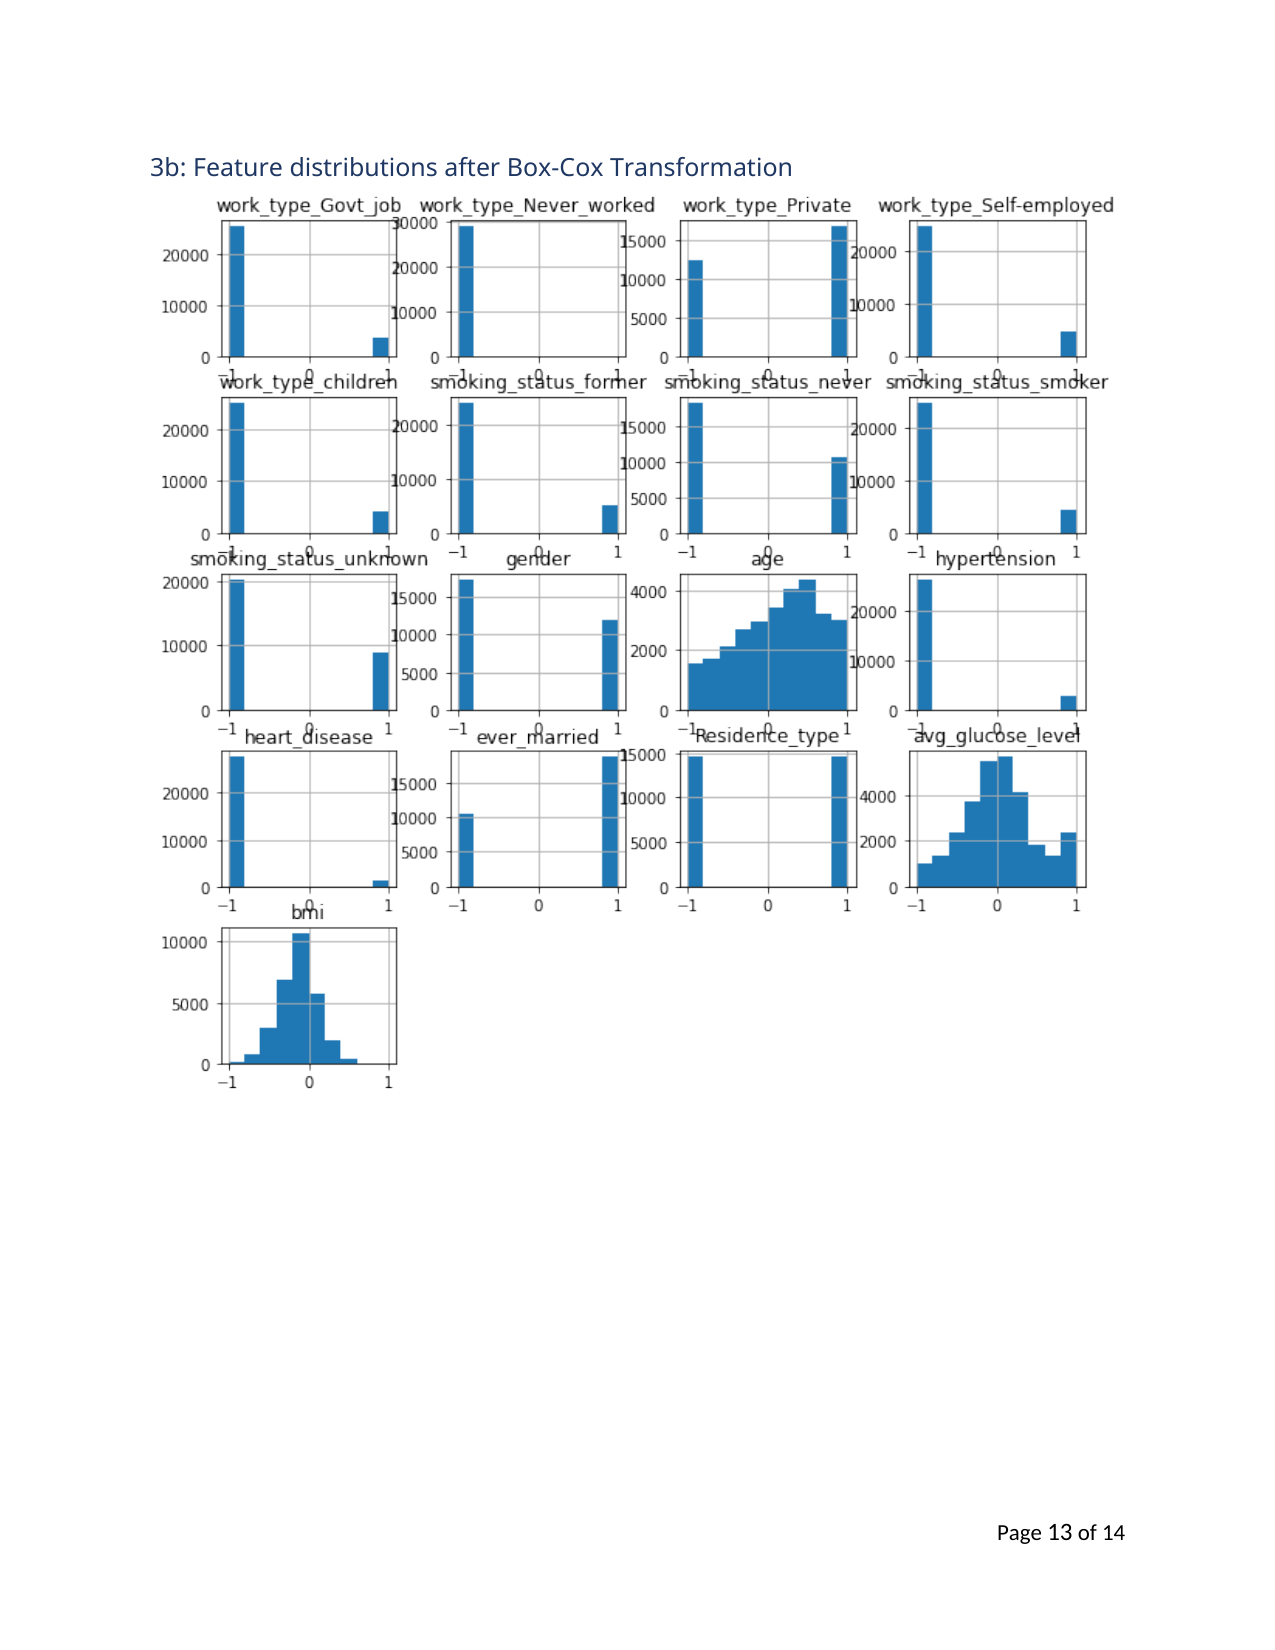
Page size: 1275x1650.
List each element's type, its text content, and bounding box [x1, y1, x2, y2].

subtitle 3b: Feature distributions after Box-Cox Transformation [150, 150, 1125, 184]
picture [150, 186, 1125, 1101]
